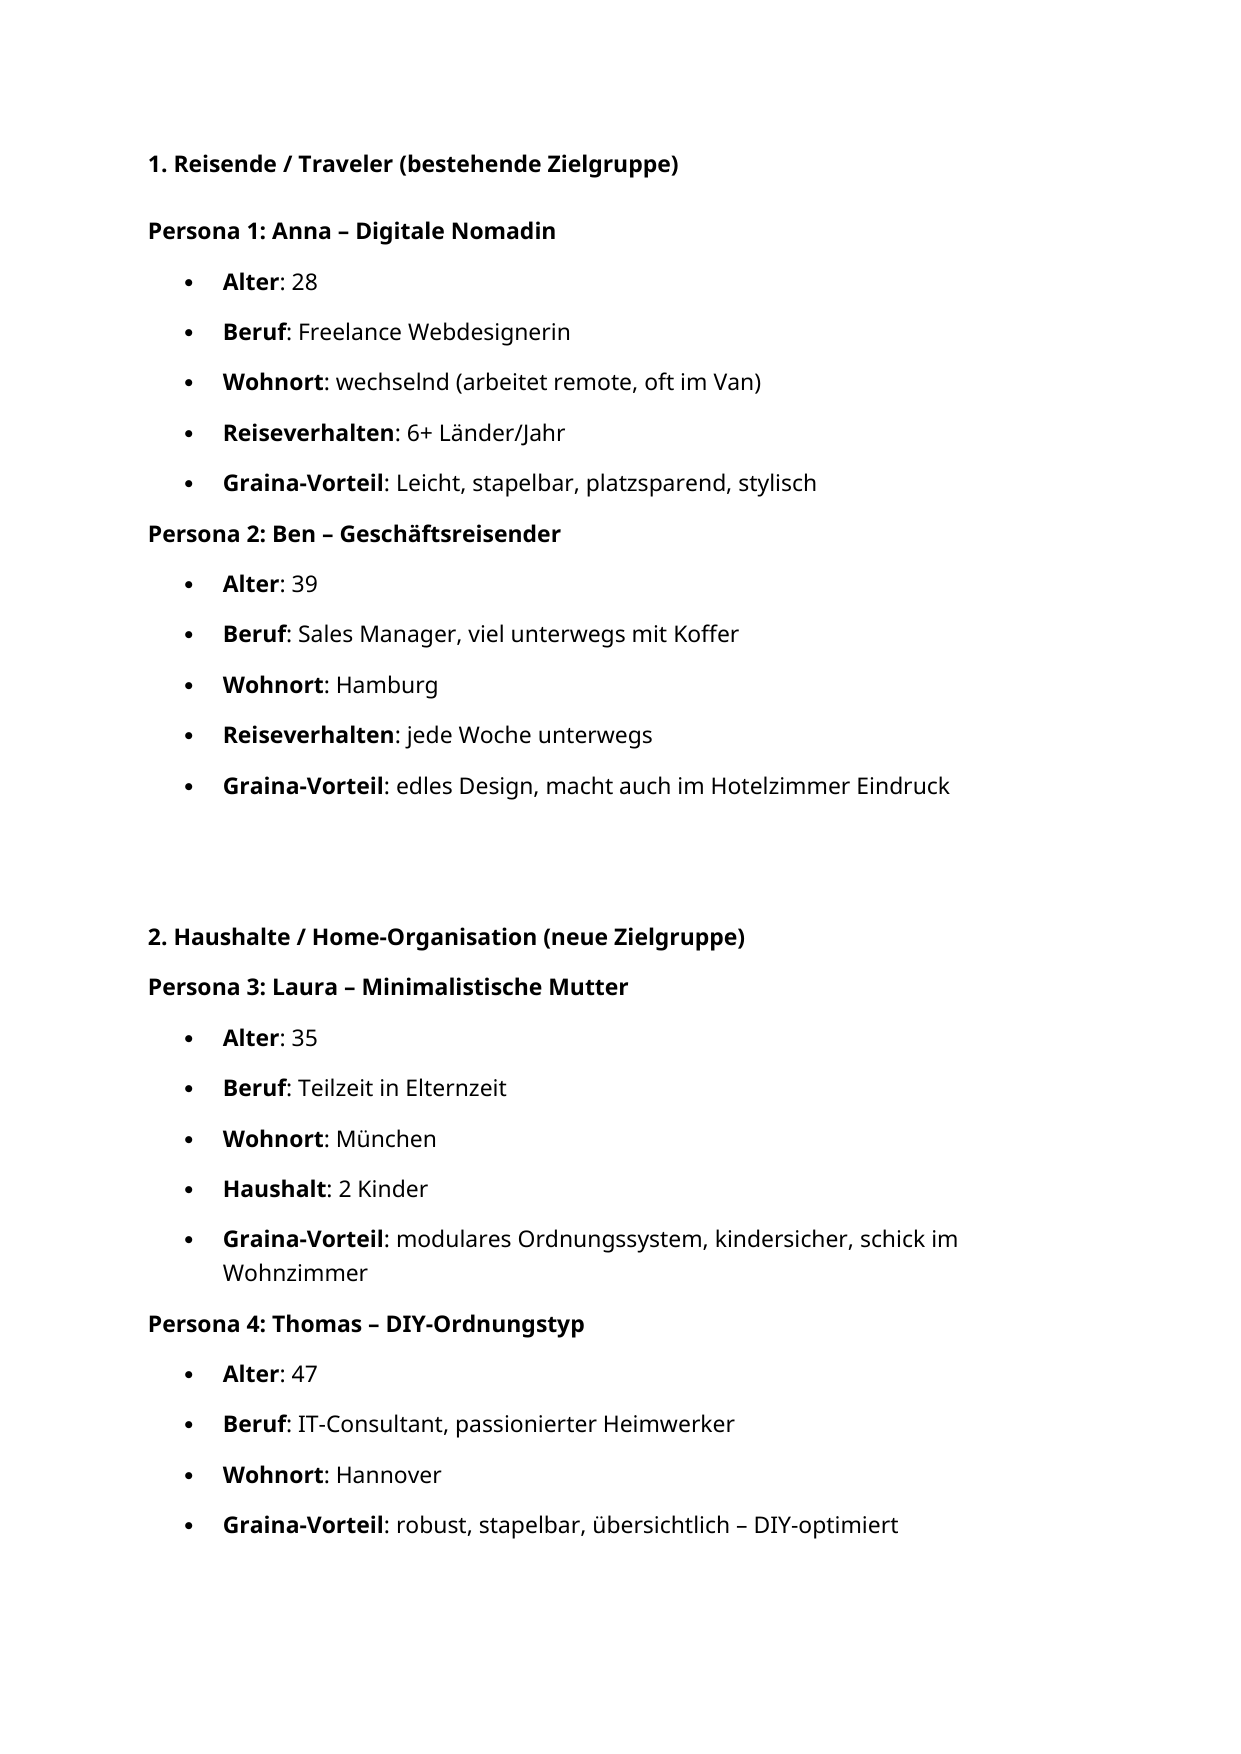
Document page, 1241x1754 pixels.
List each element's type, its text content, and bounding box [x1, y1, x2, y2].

list Graina-Vorteil: robust, stapelbar, übersichtlich – DIY-optimiert [185, 1509, 1093, 1541]
list Beruf: IT-Consultant, passionierter Heimwerker [185, 1408, 1093, 1440]
list Graina-Vorteil: edles Design, macht auch im Hotelzimmer Eindruck [185, 770, 1093, 801]
list Haushalt: 2 Kinder [185, 1173, 1093, 1204]
text Persona 3: Laura – Minimalistische Mutter [148, 971, 1093, 1003]
list Wohnort: wechselnd (arbeitet remote, oft im Van) [185, 366, 1093, 398]
list Beruf: Teilzeit in Elternzeit [185, 1072, 1093, 1103]
list Reiseverhalten: jede Woche unterwegs [185, 719, 1093, 751]
list Wohnort: Hannover [185, 1459, 1093, 1490]
text Persona 4: Thomas – DIY-Ordnungstyp [148, 1308, 1093, 1339]
text Persona 2: Ben – Geschäftsreisender [148, 518, 1093, 549]
list Alter: 39 [185, 568, 1093, 599]
list Alter: 35 [185, 1022, 1093, 1053]
list Beruf: Freelance Webdesignerin [185, 316, 1093, 347]
list Graina-Vorteil: modulares Ordnungssystem, kindersicher, schick im Wohnzimmer [185, 1223, 1093, 1288]
list Wohnort: Hamburg [185, 669, 1093, 700]
text 2. Haushalte / Home-Organisation (neue Zielgruppe) [148, 921, 1093, 952]
list Alter: 28 [185, 266, 1093, 297]
list Alter: 47 [185, 1358, 1093, 1389]
text 1. Reisende / Traveler (bestehende Zielgruppe) Persona 1: Anna – Digitale Nomadin [148, 148, 1093, 246]
list Graina-Vorteil: Leicht, stapelbar, platzsparend, stylisch [185, 467, 1093, 498]
list Wohnort: München [185, 1123, 1093, 1154]
list Reiseverhalten: 6+ Länder/Jahr [185, 417, 1093, 448]
list Beruf: Sales Manager, viel unterwegs mit Koffer [185, 618, 1093, 650]
